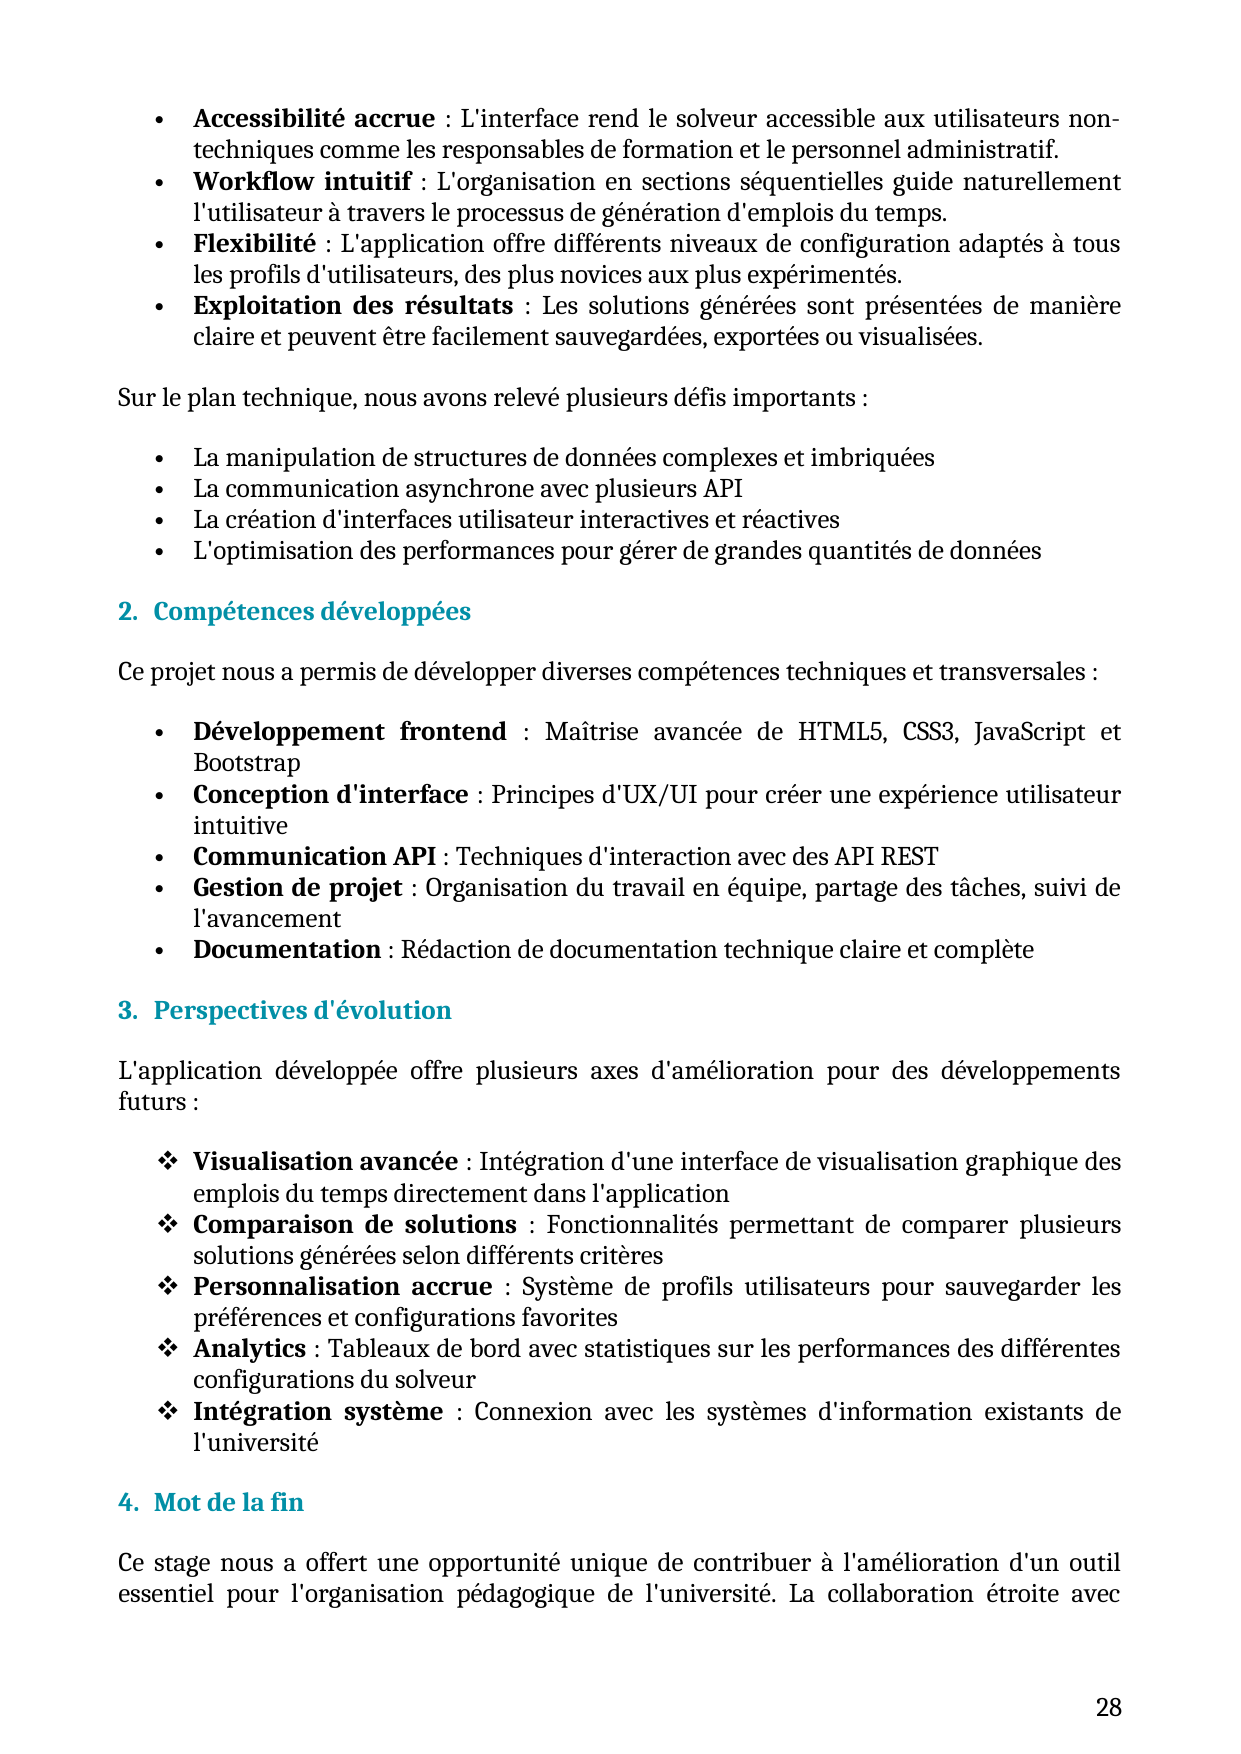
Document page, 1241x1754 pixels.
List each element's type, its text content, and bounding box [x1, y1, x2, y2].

subtitle Compétences développées [118, 596, 1122, 627]
list Gestion de projet : Organisation du travail en équipe, partage des tâches, suivi de l'avancement [156, 872, 1122, 934]
list Développement frontend : Maîtrise avancée de HTML5, CSS3, JavaScript et Bootstrap [156, 716, 1122, 779]
list Accessibilité accrue : L'interface rend le solveur accessible aux utilisateurs non-techniques comme les responsables de formation et le personnel administratif. [156, 103, 1122, 166]
list L'optimisation des performances pour gérer de grandes quantités de données [156, 535, 1122, 567]
list La manipulation de structures de données complexes et imbriquées [156, 442, 1122, 473]
subtitle Mot de la fin [118, 1487, 1122, 1518]
list Analytics : Tableaux de bord avec statistiques sur les performances des différentes configurations du solveur [156, 1333, 1122, 1396]
list Conception d'interface : Principes d'UX/UI pour créer une expérience utilisateur intuitive [156, 779, 1122, 841]
list Comparaison de solutions : Fonctionnalités permettant de comparer plusieurs solutions générées selon différents critères [156, 1209, 1122, 1271]
text Ce projet nous a permis de développer diverses compétences techniques et transversales : [118, 656, 1122, 687]
text L'application développée offre plusieurs axes d'amélioration pour des développements futurs : [118, 1055, 1122, 1117]
list Exploitation des résultats : Les solutions générées sont présentées de manière claire et peuvent être facilement sauvegardées, exportées ou visualisées. [156, 290, 1122, 352]
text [118, 1547, 1122, 1610]
text Sur le plan technique, nous avons relevé plusieurs défis importants : [118, 382, 1122, 413]
list La communication asynchrone avec plusieurs API [156, 473, 1122, 504]
subtitle Perspectives d'évolution [118, 995, 1122, 1026]
list La création d'interfaces utilisateur interactives et réactives [156, 504, 1122, 535]
list Flexibilité : L'application offre différents niveaux de configuration adaptés à tous les profils d'utilisateurs, des plus novices aux plus expérimentés. [156, 228, 1122, 290]
list Workflow intuitif : L'organisation en sections séquentielles guide naturellement l'utilisateur à travers le processus de génération d'emplois du temps. [156, 166, 1122, 228]
list Documentation : Rédaction de documentation technique claire et complète [156, 934, 1122, 966]
list Personnalisation accrue : Système de profils utilisateurs pour sauvegarder les préférences et configurations favorites [156, 1271, 1122, 1333]
list Communication API : Techniques d'interaction avec des API REST [156, 841, 1122, 872]
list Visualisation avancée : Intégration d'une interface de visualisation graphique des emplois du temps directement dans l'application [156, 1146, 1122, 1209]
list Intégration système : Connexion avec les systèmes d'information existants de l'université [156, 1396, 1122, 1458]
